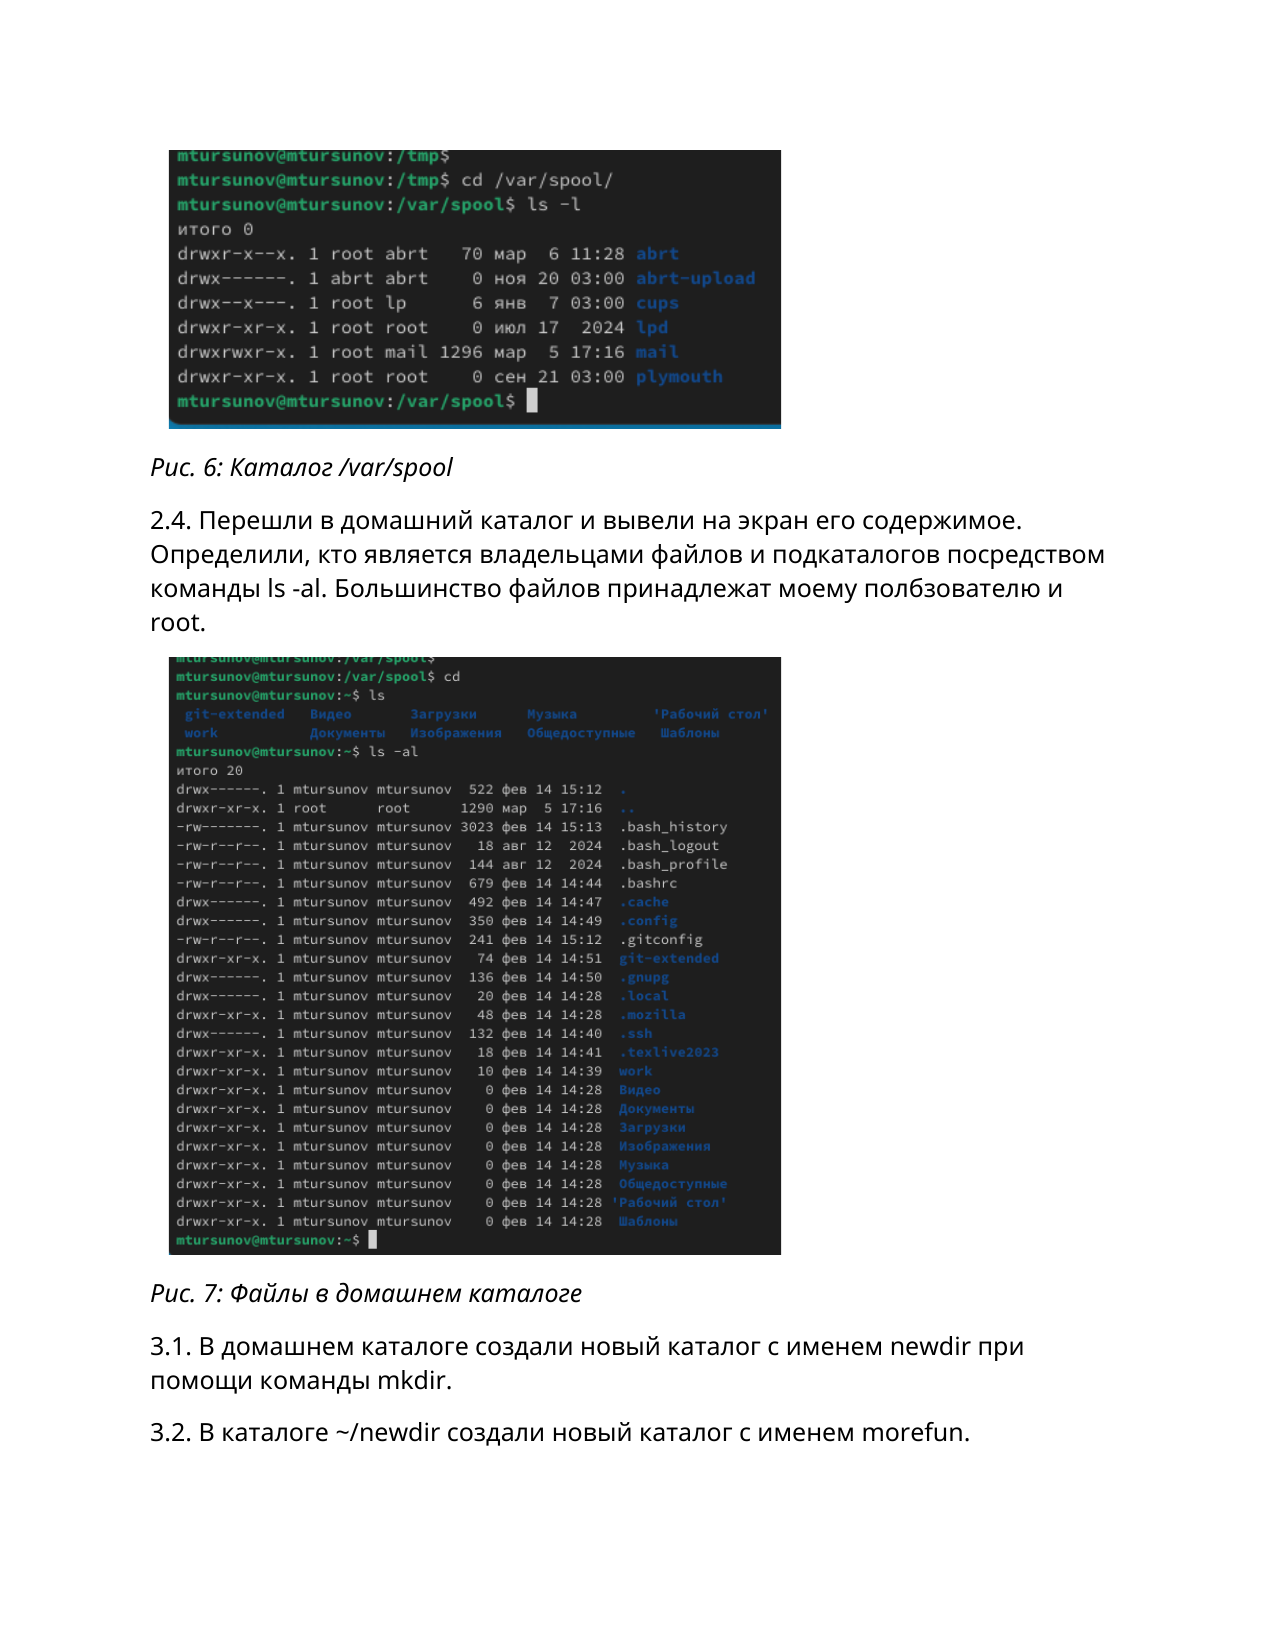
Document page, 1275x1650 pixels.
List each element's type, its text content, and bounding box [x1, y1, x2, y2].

picture [168, 657, 782, 1255]
text Рис. 7: Файлы в домашнем каталоге [150, 1275, 1125, 1309]
picture [168, 150, 782, 429]
text Рис. 6: Каталог /var/spool [150, 450, 1125, 484]
text 2.4. Перешли в домашний каталог и вывели на экран его содержимое. Определили, кто является владельцами файлов и подкаталогов посредством команды ls -al. Большинство файлов принадлежат моему полбзователю и root. [150, 503, 1125, 639]
text 3.1. В домашнем каталоге создали новый каталог с именем newdir при помощи команды mkdir. [150, 1328, 1125, 1396]
text 3.2. В каталоге ~/newdir создали новый каталог с именем morefun. [150, 1415, 1125, 1449]
